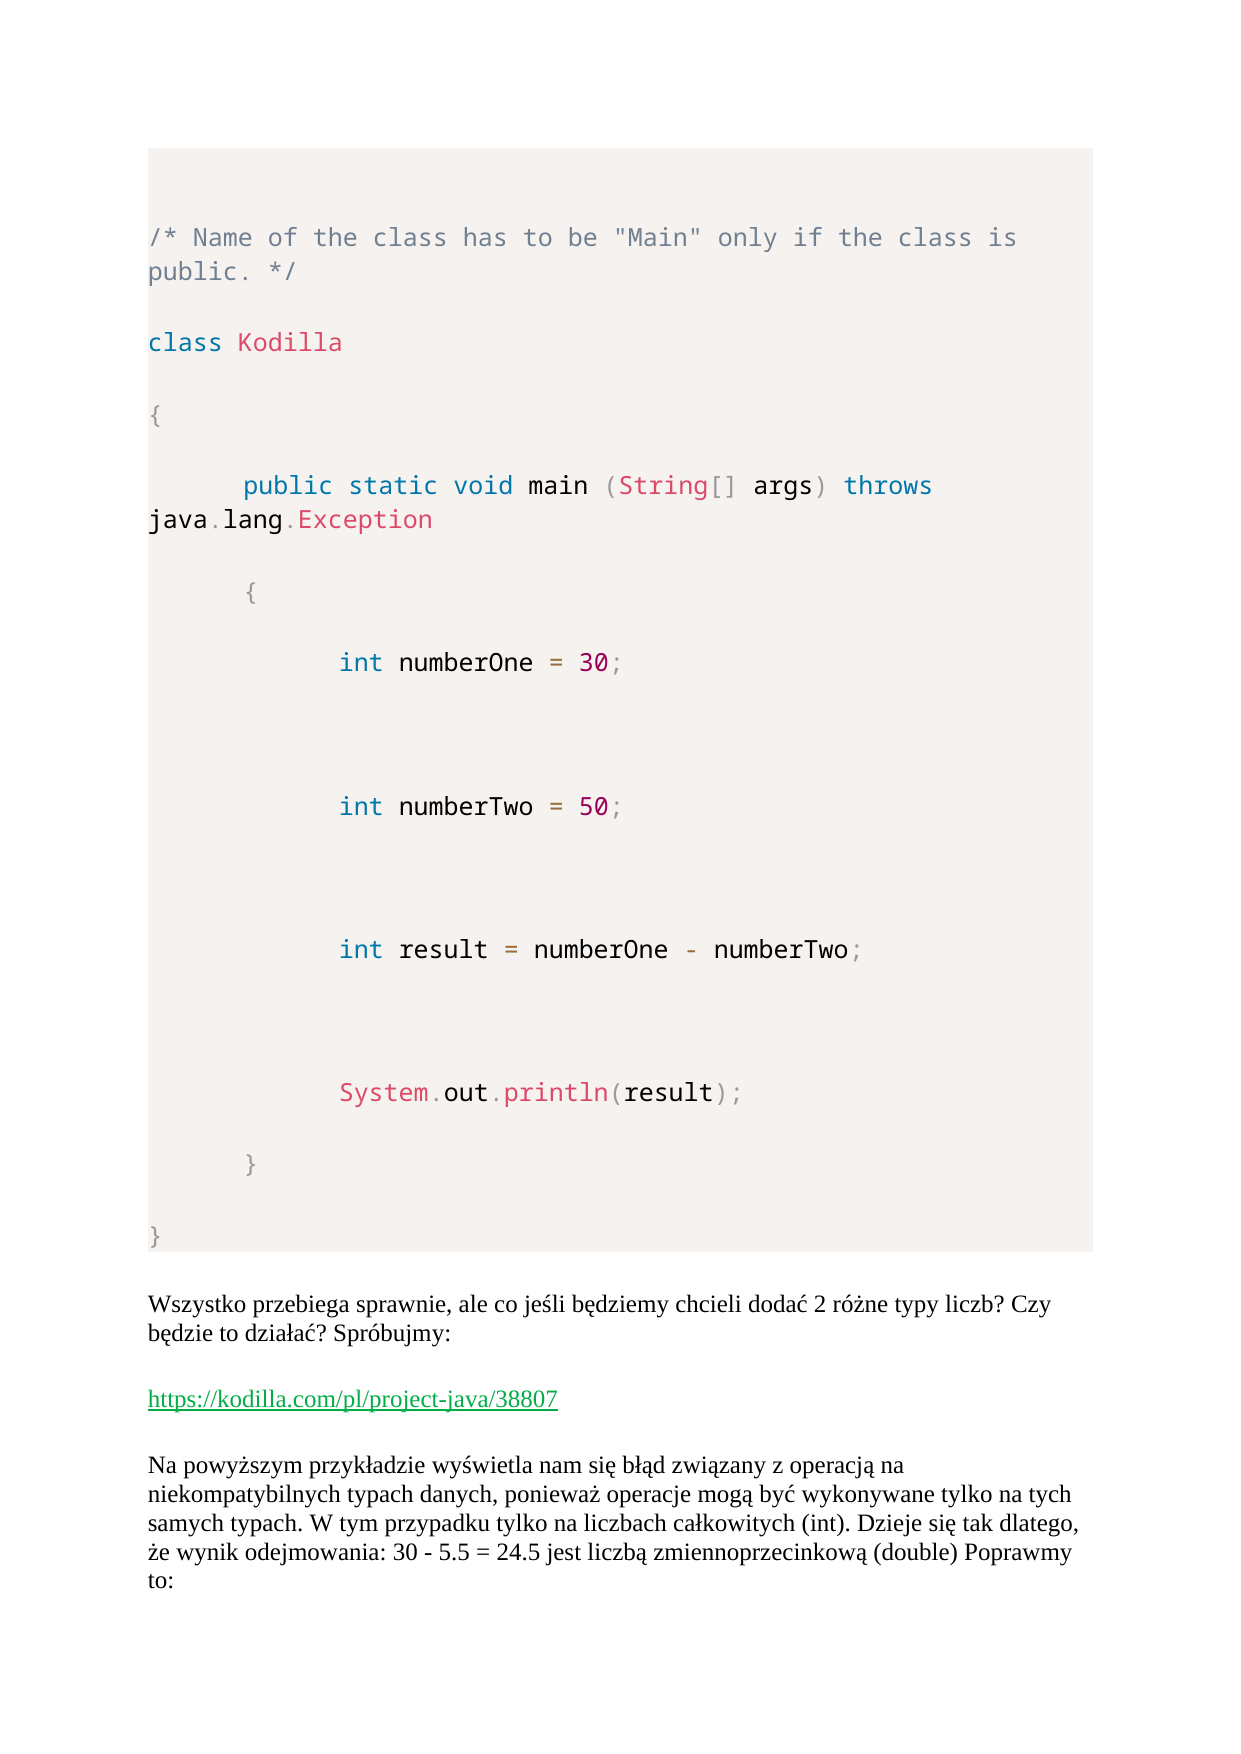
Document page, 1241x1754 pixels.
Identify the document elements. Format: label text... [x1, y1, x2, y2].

text https://kodilla.com/pl/project-java/38807 [148, 1384, 1093, 1413]
text int result = numberOne - numberTwo; [148, 931, 1093, 965]
text { [148, 396, 1093, 430]
text int numberOne = 30; [148, 645, 1093, 679]
text { [148, 573, 1093, 608]
text public static void main (String[] args) throws java.lang.Exception [148, 468, 1093, 536]
text System.out.println(result); [148, 1074, 1093, 1108]
text Wszystko przebiega sprawnie, ale co jeśli będziemy chcieli dodać 2 różne typy liczb? Czy będzie to działać? Spróbujmy: [148, 1289, 1093, 1347]
text } [148, 1146, 1093, 1180]
text } [148, 1218, 1093, 1252]
text class Kodilla [148, 325, 1093, 359]
text Na powyższym przykładzie wyświetla nam się błąd związany z operacją na niekompatybilnych typach danych, ponieważ operacje mogą być wykonywane tylko na tych samych typach. W tym przypadku tylko na liczbach całkowitych (int). Dzieje się tak dlatego, że wynik odejmowania: 30 - 5.5 = 24.5 jest liczbą zmiennoprzecinkową (double) Poprawmy to: [148, 1450, 1093, 1594]
text /* Name of the class has to be "Main" only if the class is public. */ [148, 219, 1093, 287]
text int numberTwo = 50; [148, 788, 1093, 822]
